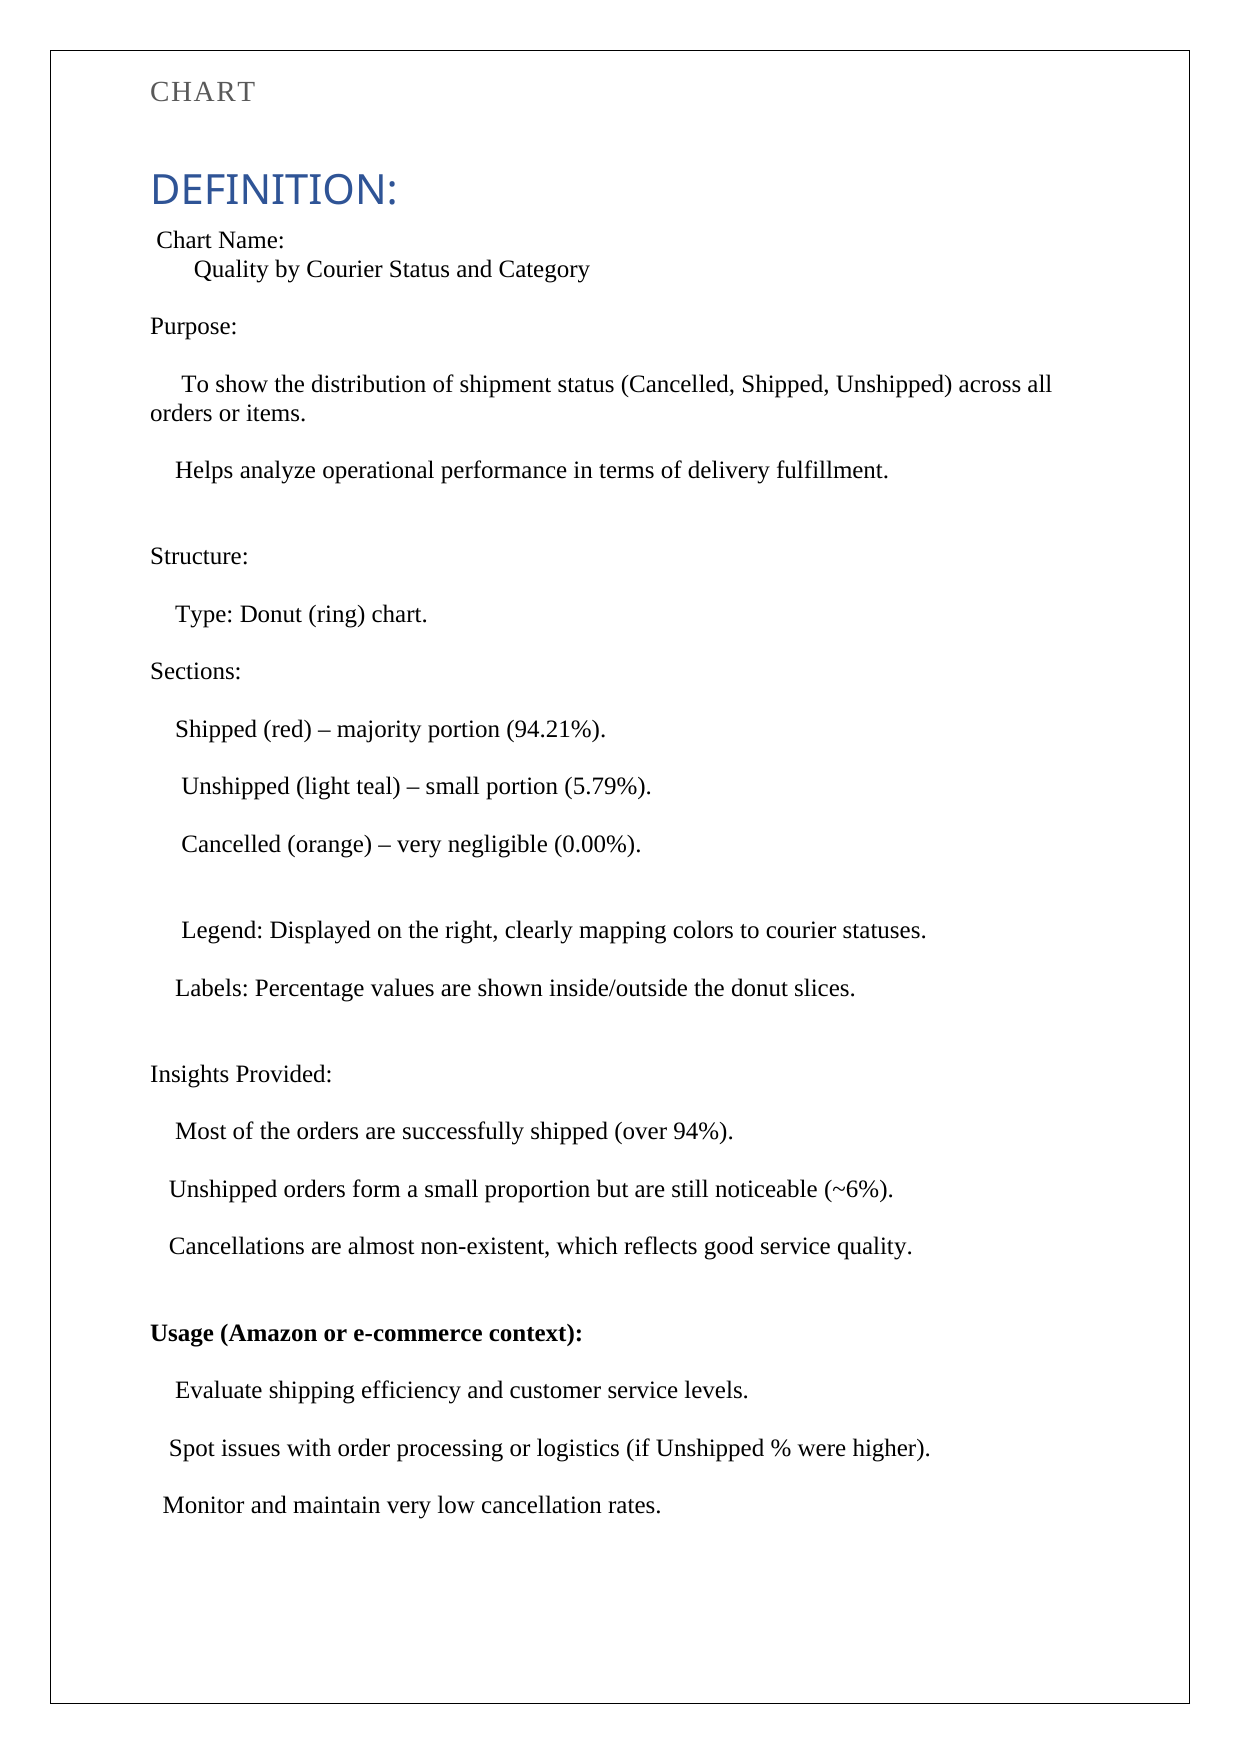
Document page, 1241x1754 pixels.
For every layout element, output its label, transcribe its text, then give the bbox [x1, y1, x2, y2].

text Monitor and maintain very low cancellation rates. [150, 1490, 1090, 1519]
text Unshipped (light teal) – small portion (5.79%). [150, 771, 1090, 800]
text Sections: [150, 656, 1090, 685]
text Helps analyze operational performance in terms of delivery fulfillment. [150, 455, 1090, 484]
text Shipped (red) – majority portion (94.21%). [150, 714, 1090, 743]
text Type: Donut (ring) chart. [150, 599, 1090, 628]
text Legend: Displayed on the right, clearly mapping colors to courier statuses. [150, 915, 1090, 944]
text Insights Provided: [150, 1059, 1090, 1088]
text Most of the orders are successfully shipped (over 94%). [150, 1116, 1090, 1145]
text To show the distribution of shipment status (Cancelled, Shipped, Unshipped) across all orders or items. [150, 369, 1090, 426]
text Labels: Percentage values are shown inside/outside the donut slices. [150, 973, 1090, 1001]
text Chart Name: [150, 225, 1090, 254]
text Structure: [150, 541, 1090, 570]
text Cancellations are almost non-existent, which reflects good service quality. [150, 1231, 1090, 1260]
text Evaluate shipping efficiency and customer service levels. [150, 1375, 1090, 1404]
text Spot issues with order processing or logistics (if Unshipped % were higher). [150, 1433, 1090, 1461]
text Quality by Courier Status and Category [150, 254, 1090, 283]
subtitle DEFINITION: [150, 160, 1090, 217]
text Cancelled (orange) – very negligible (0.00%). [150, 829, 1090, 858]
text Usage (Amazon or e-commerce context): [150, 1318, 1090, 1346]
text Purpose: [150, 311, 1090, 340]
text Unshipped orders form a small proportion but are still noticeable (~6%). [150, 1174, 1090, 1203]
